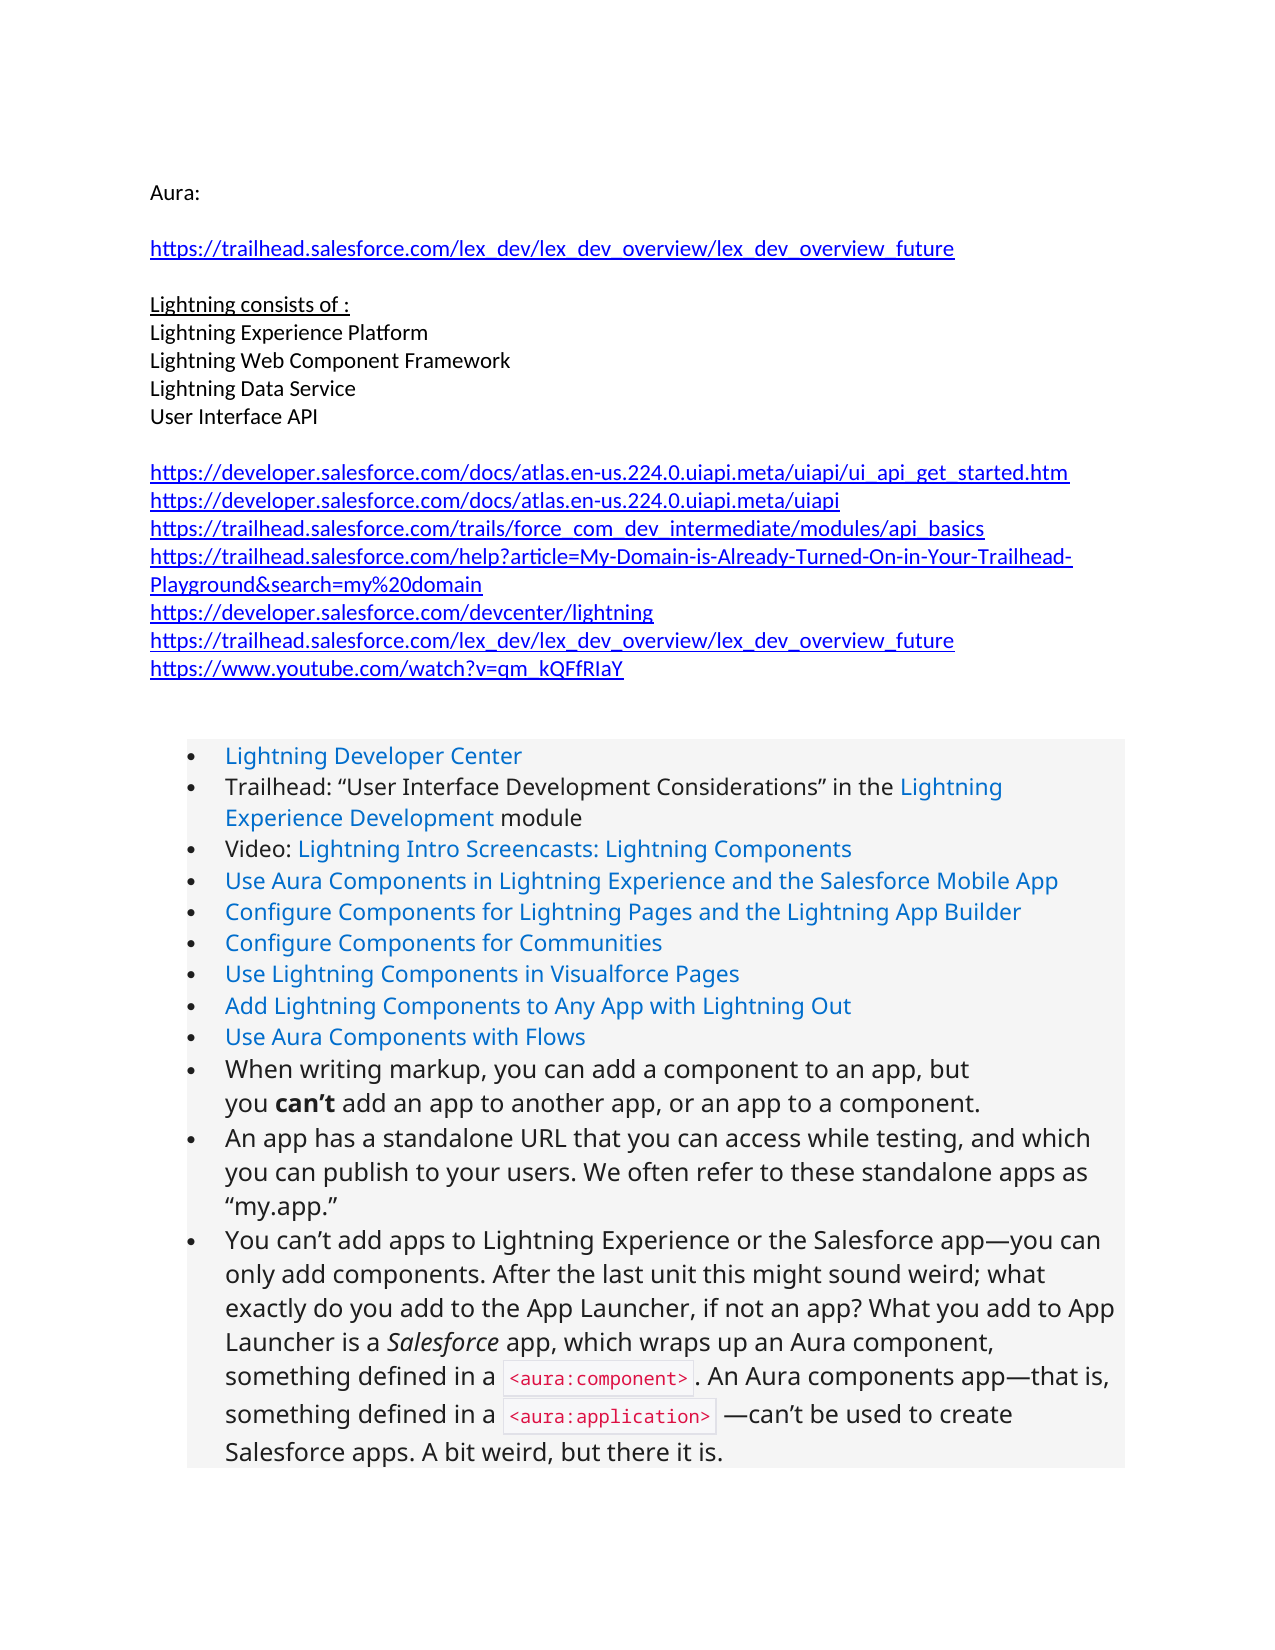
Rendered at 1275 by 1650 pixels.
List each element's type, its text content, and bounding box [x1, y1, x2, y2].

text https://trailhead.salesforce.com/lex_dev/lex_dev_overview/lex_dev_overview_future [150, 626, 1125, 654]
text User Interface API [150, 402, 1125, 430]
text Lightning Web Component Framework [150, 346, 1125, 374]
text Aura: [150, 178, 1125, 206]
text https://trailhead.salesforce.com/trails/force_com_dev_intermediate/modules/api_basics [150, 514, 1125, 542]
text https://trailhead.salesforce.com/help?article=My-Domain-is-Already-Turned-On-in-Your-Trailhead-Playground&search=my%20domain [150, 542, 1125, 598]
list Video: Lightning Intro Screencasts: Lightning Components [187, 833, 1125, 864]
list Configure Components for Lightning Pages and the Lightning App Builder [187, 896, 1125, 927]
text https://developer.salesforce.com/devcenter/lightning [150, 598, 1125, 626]
text https://developer.salesforce.com/docs/atlas.en-us.224.0.uiapi.meta/uiapi/ui_api_get_started.htm [150, 458, 1125, 486]
list Configure Components for Communities [187, 927, 1125, 958]
text Lightning Experience Platform [150, 318, 1125, 346]
list Trailhead: “User Interface Development Considerations” in the Lightning Experience Development module [187, 771, 1125, 833]
list Use Aura Components in Lightning Experience and the Salesforce Mobile App [187, 864, 1125, 896]
list An app has a standalone URL that you can access while testing, and which you can publish to your users. We often refer to these standalone apps as “my.app.” [187, 1120, 1125, 1222]
list Use Aura Components with Flows [187, 1021, 1125, 1052]
text https://www.youtube.com/watch?v=qm_kQFfRIaY [150, 654, 1125, 682]
list When writing markup, you can add a component to an app, but you can’t add an app to another app, or an app to a component. [187, 1052, 1125, 1120]
list Add Lightning Components to Any App with Lightning Out [187, 989, 1125, 1021]
list You can’t add apps to Lightning Experience or the Salesforce app—you can only add components. After the last unit this might sound weird; what exactly do you add to the App Launcher, if not an app? What you add to App Launcher is a Salesforce app, which wraps up an Aura component, something defined in a <aura:component>. An Aura components app—that is, something defined in a <aura:application> —can’t be used to create Salesforce apps. A bit weird, but there it is. [187, 1222, 1125, 1468]
list Lightning Developer Center [187, 739, 1125, 771]
text Lightning consists of : [150, 290, 1125, 318]
list Use Lightning Components in Visualforce Pages [187, 958, 1125, 989]
text Lightning Data Service [150, 374, 1125, 402]
text https://trailhead.salesforce.com/lex_dev/lex_dev_overview/lex_dev_overview_future [150, 234, 1125, 262]
text https://developer.salesforce.com/docs/atlas.en-us.224.0.uiapi.meta/uiapi [150, 486, 1125, 514]
